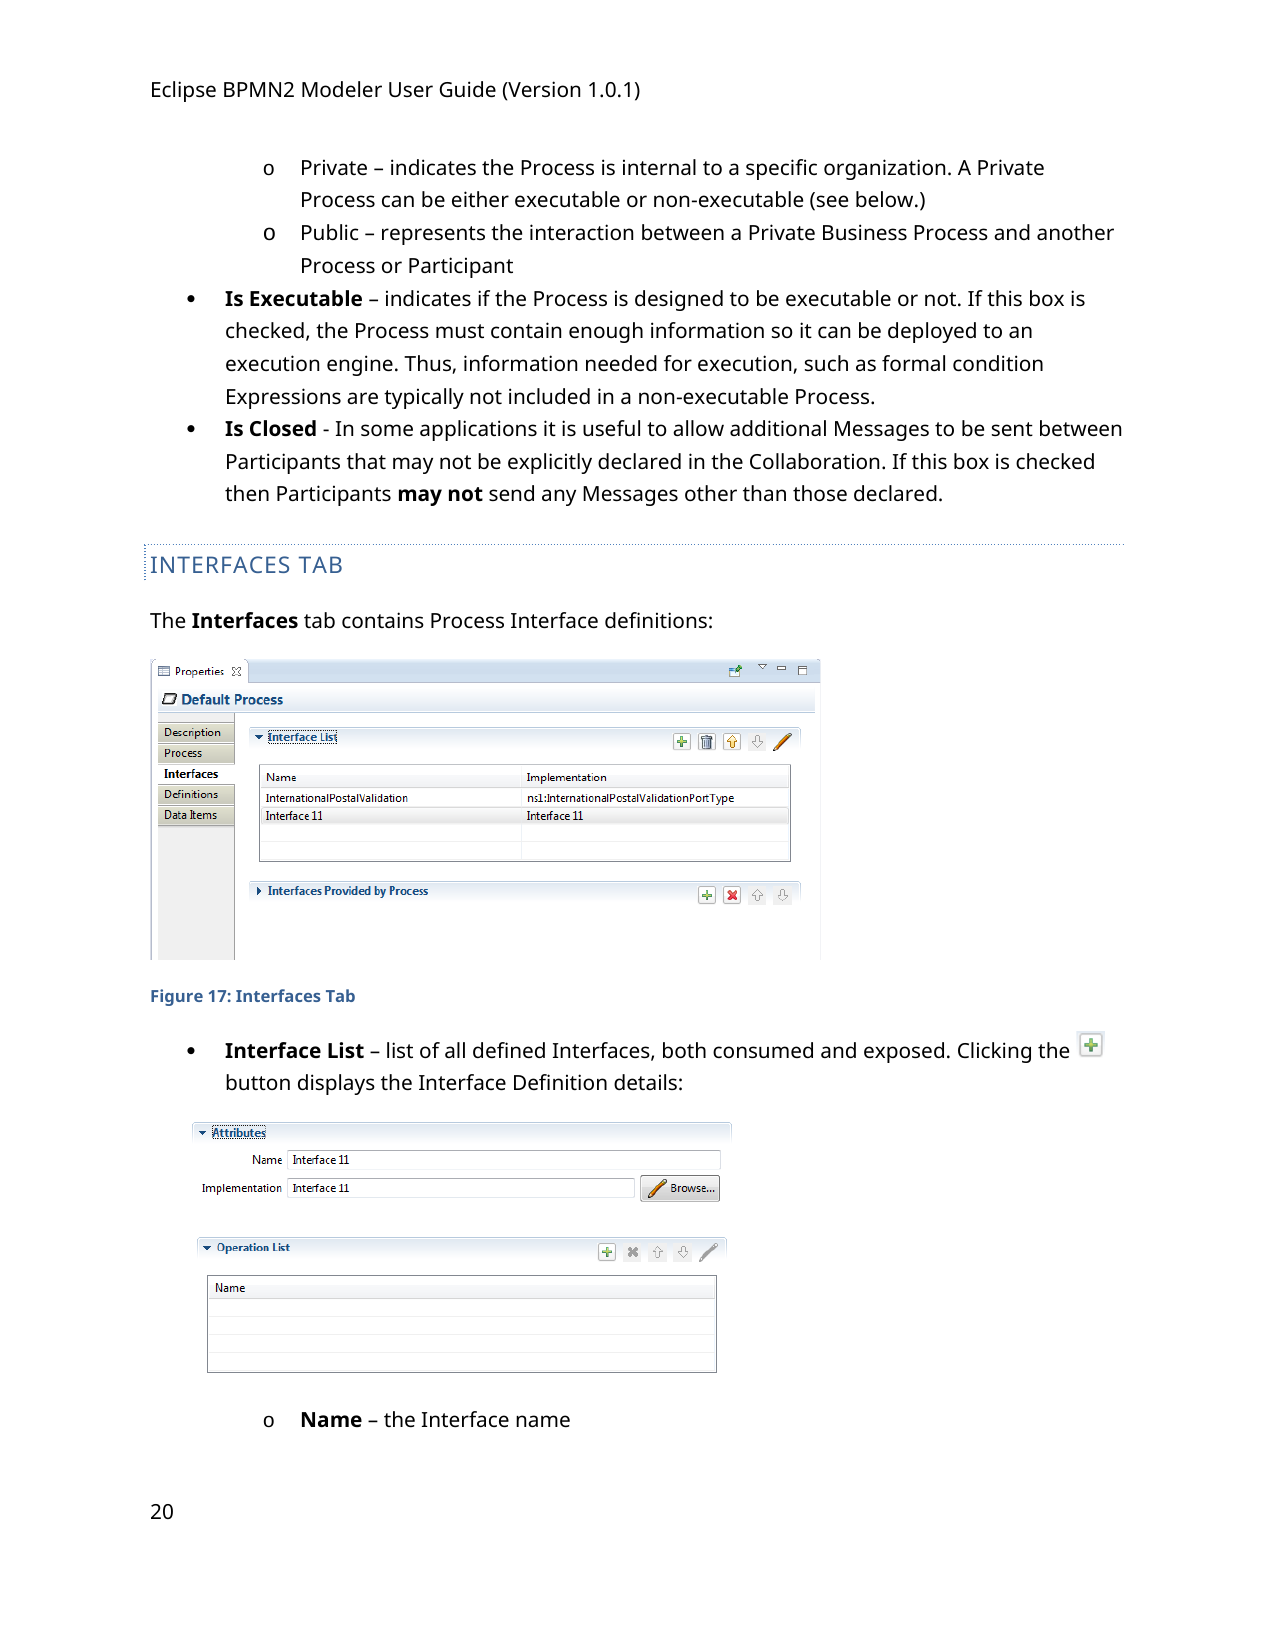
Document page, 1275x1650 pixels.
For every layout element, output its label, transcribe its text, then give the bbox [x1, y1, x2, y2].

subtitle Interfaces Tab [144, 543, 1125, 580]
list Public – represents the interaction between a Private Business Process and another Process or Participant [262, 218, 1125, 280]
picture [150, 659, 821, 960]
picture [1076, 1031, 1105, 1059]
list Private – indicates the Process is internal to a specific organization. A Private Process can be either executable or non-executable (see below.) [262, 153, 1125, 214]
list Interface List – list of all defined Interfaces, both consumed and exposed. Clicking the button displays the Interface Definition details: [187, 1031, 1125, 1097]
list Name – the Interface name [262, 1405, 1125, 1433]
text The Interfaces tab contains Process Interface definitions: [150, 606, 1125, 634]
picture [187, 1122, 734, 1380]
list Is Executable – indicates if the Process is designed to be executable or not. If this box is checked, the Process must contain enough information so it can be deployed to an execution engine. Thus, information needed for execution, such as formal condition Expressions are typically not included in a non-executable Process. [187, 284, 1125, 410]
list Is Closed - In some applications it is useful to allow additional Messages to be sent between Participants that may not be explicitly declared in the Collaboration. If this box is checked then Participants may not send any Messages other than those declared. [187, 414, 1125, 508]
